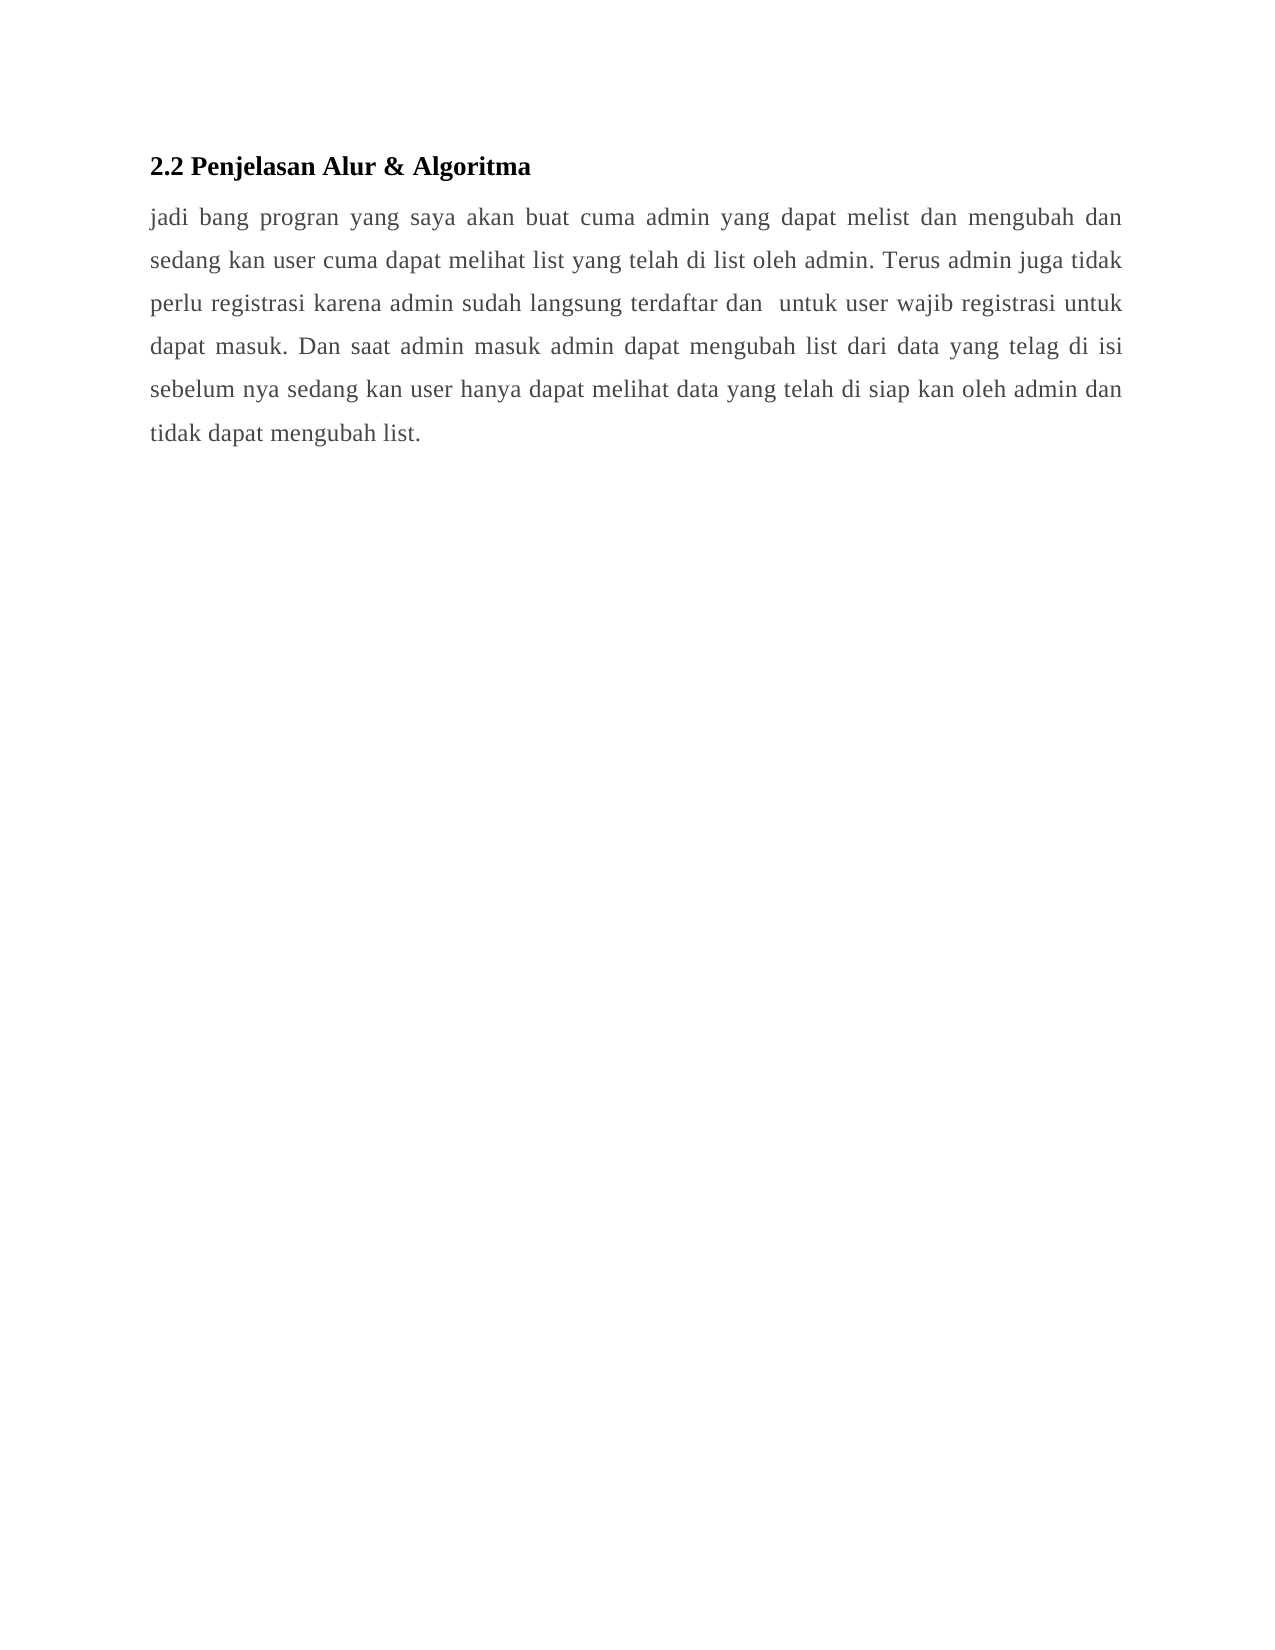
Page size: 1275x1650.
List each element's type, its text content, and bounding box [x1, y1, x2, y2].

text 2.2 Penjelasan Alur & Algoritma [150, 150, 1125, 181]
text jadi bang progran yang saya akan buat cuma admin yang dapat melist dan mengubah dan sedang kan user cuma dapat melihat list yang telah di list oleh admin. Terus admin juga tidak perlu registrasi karena admin sudah langsung terdaftar dan untuk user wajib registrasi untuk dapat masuk. Dan saat admin masuk admin dapat mengubah list dari data yang telag di isi sebelum nya sedang kan user hanya dapat melihat data yang telah di siap kan oleh admin dan tidak dapat mengubah list. [150, 202, 1125, 446]
